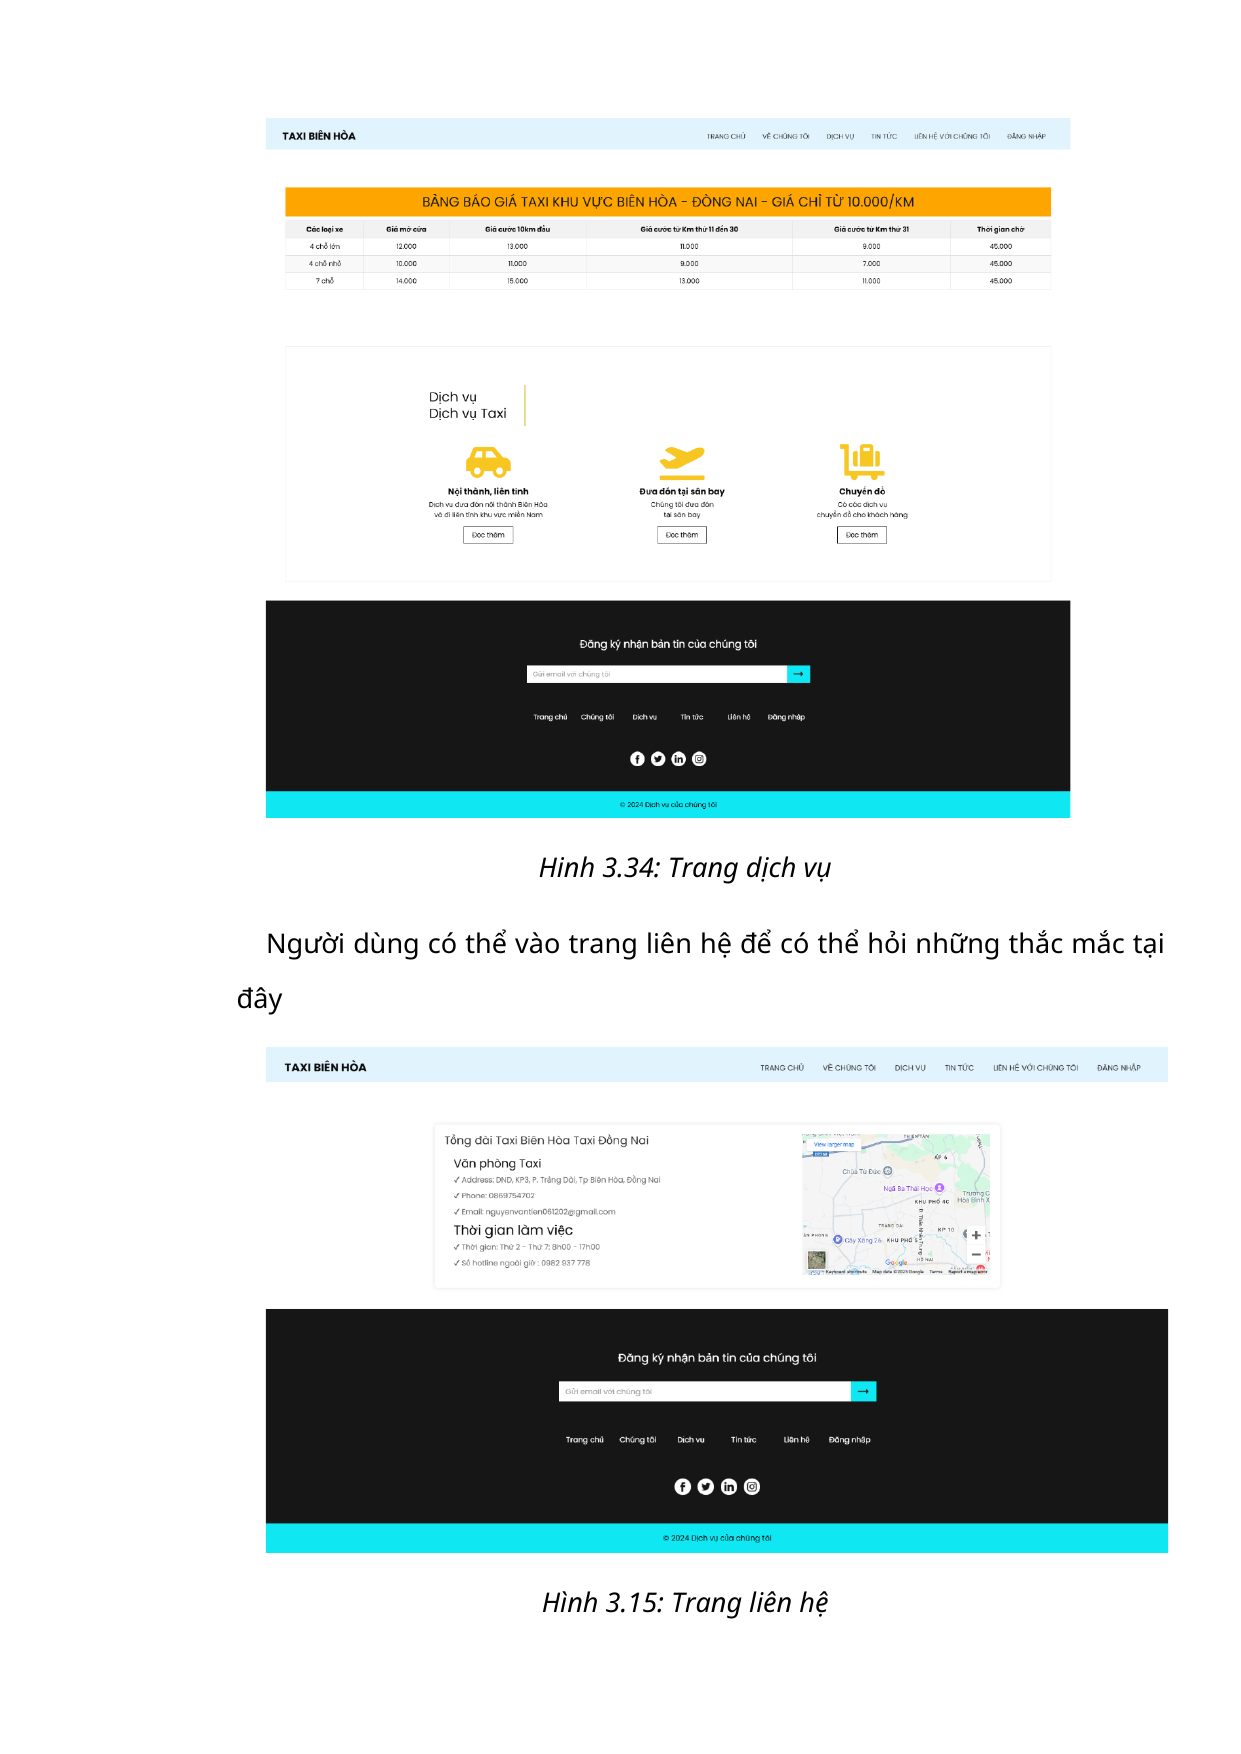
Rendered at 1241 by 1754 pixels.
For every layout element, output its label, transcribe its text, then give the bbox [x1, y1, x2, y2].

text Hình 3.15: Trang liên hệ [207, 1583, 1167, 1620]
text Hinh 3.34: Trang dịch vụ [207, 848, 1167, 885]
text Người dùng có thể vào trang liên hệ để có thể hỏi những thắc mắc tại đây [236, 924, 1167, 1016]
picture [265, 118, 1071, 818]
picture [265, 1047, 1169, 1553]
